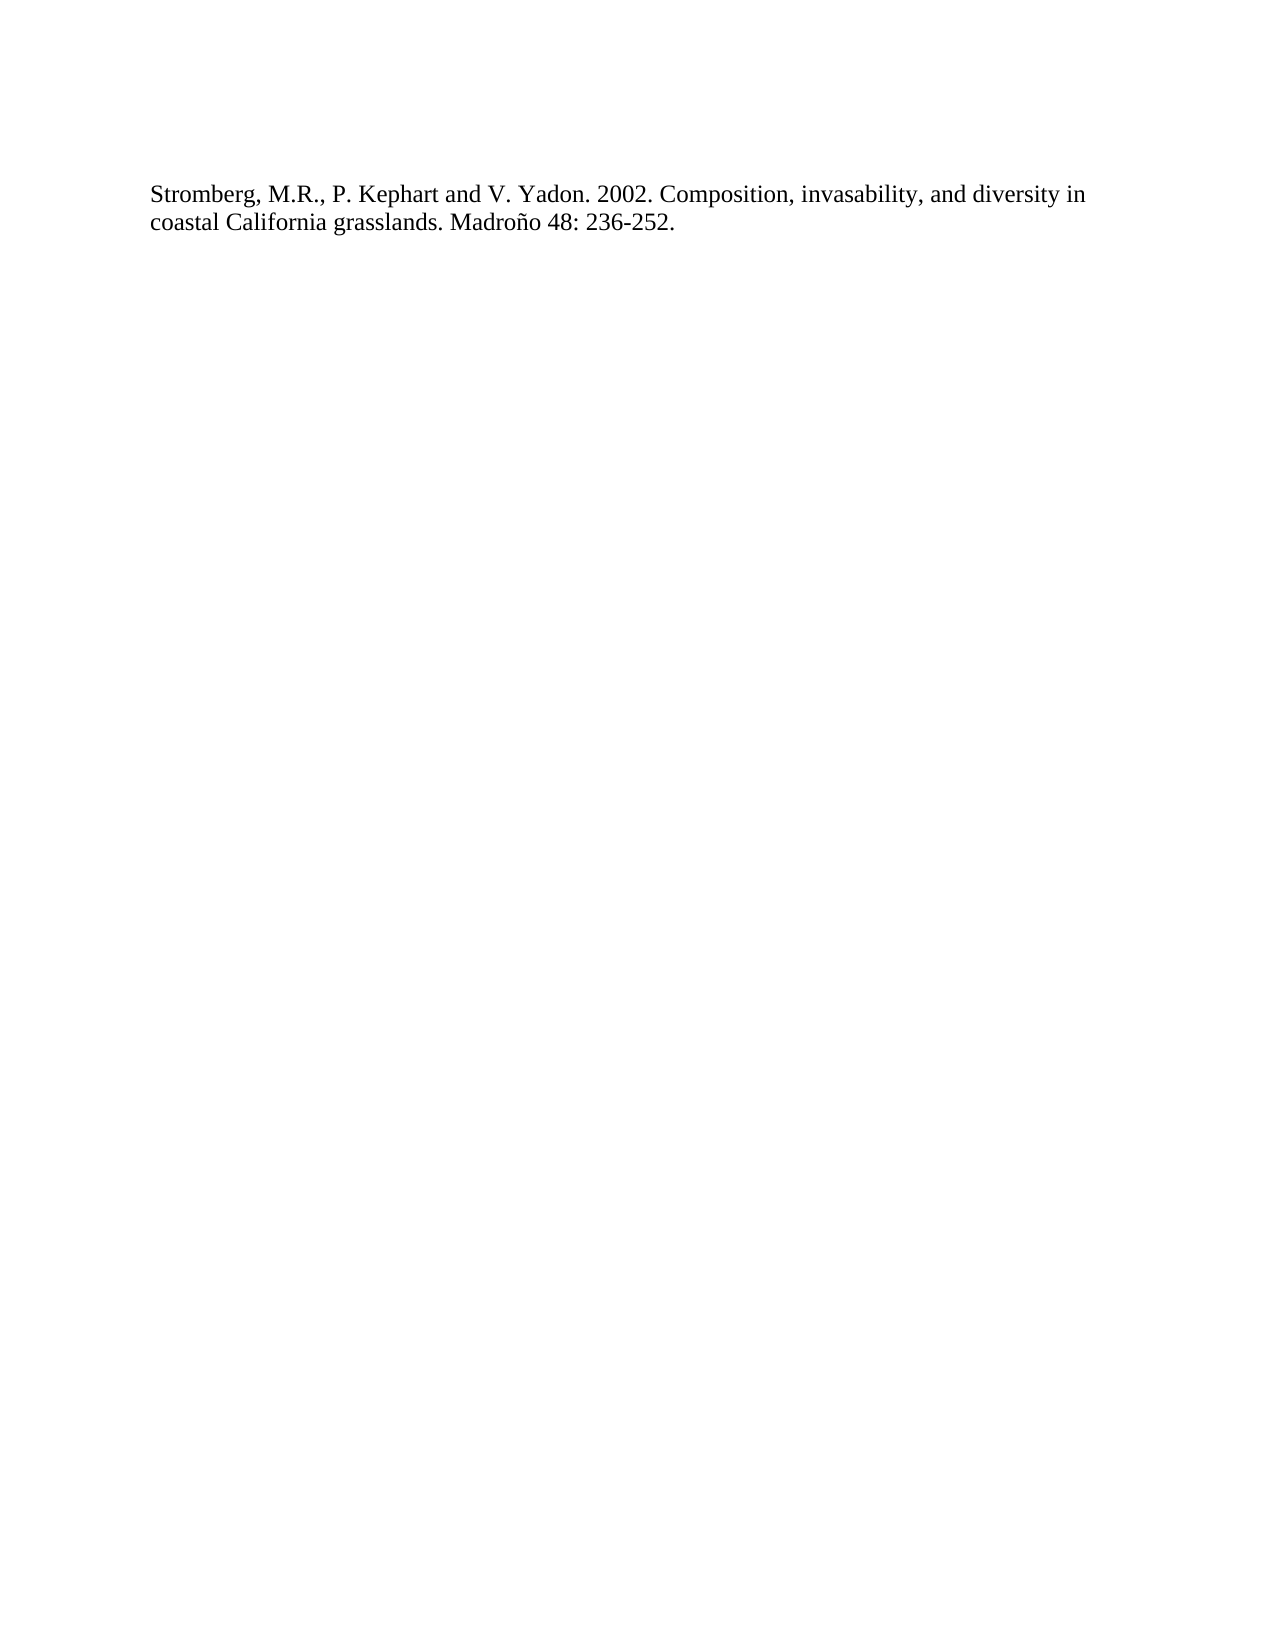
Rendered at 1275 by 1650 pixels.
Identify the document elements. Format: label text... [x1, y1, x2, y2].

text Stromberg, M.R., P. Kephart and V. Yadon. 2002. Composition, invasability, and diversity in coastal California grasslands. Madroño 48: 236-252. [150, 179, 1125, 236]
